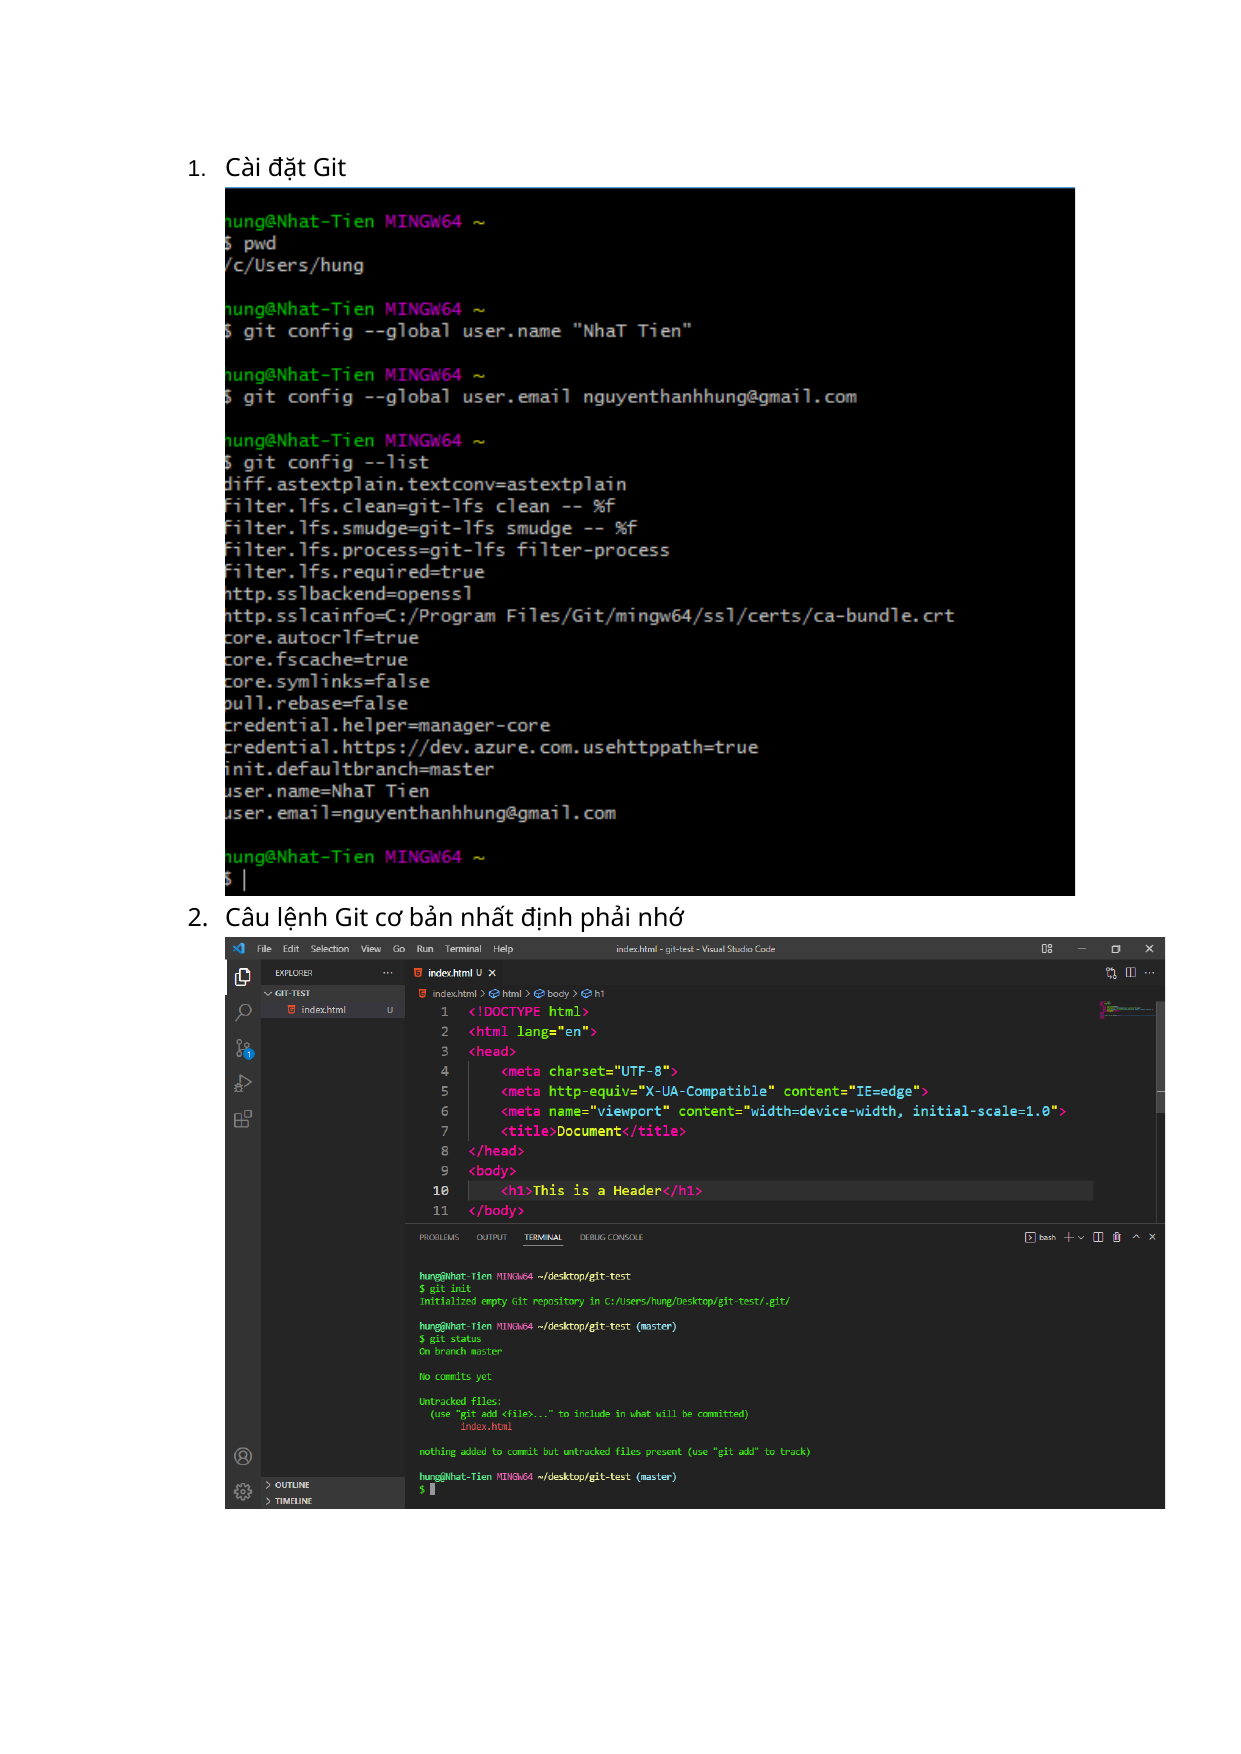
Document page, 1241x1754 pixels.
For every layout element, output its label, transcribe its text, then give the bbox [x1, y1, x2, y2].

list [187, 899, 1090, 1508]
picture [225, 937, 1166, 1509]
picture [225, 187, 1075, 896]
